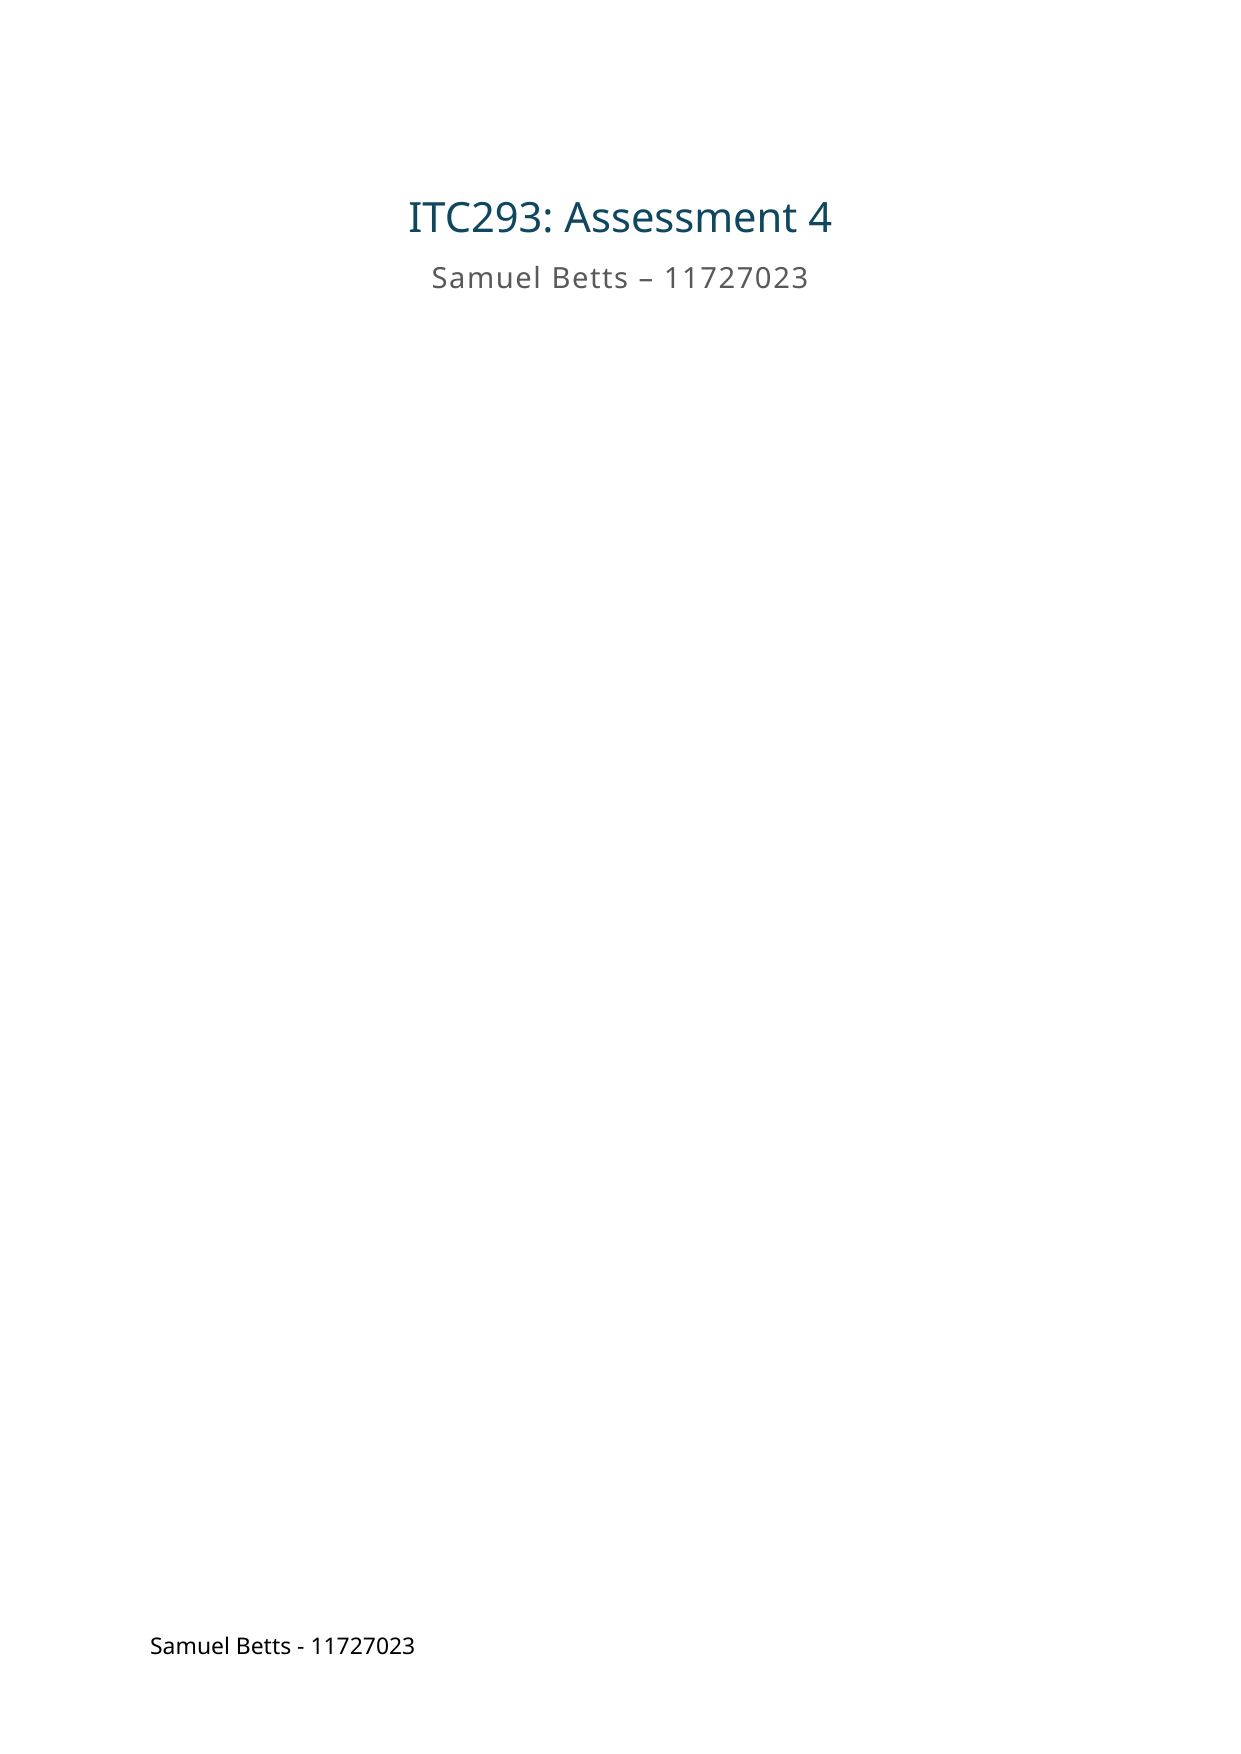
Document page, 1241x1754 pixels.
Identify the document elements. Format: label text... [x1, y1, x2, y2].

subtitle ITC293: Assessment 4 [150, 187, 1090, 244]
subtitle Samuel Betts – 11727023 [150, 257, 1090, 297]
